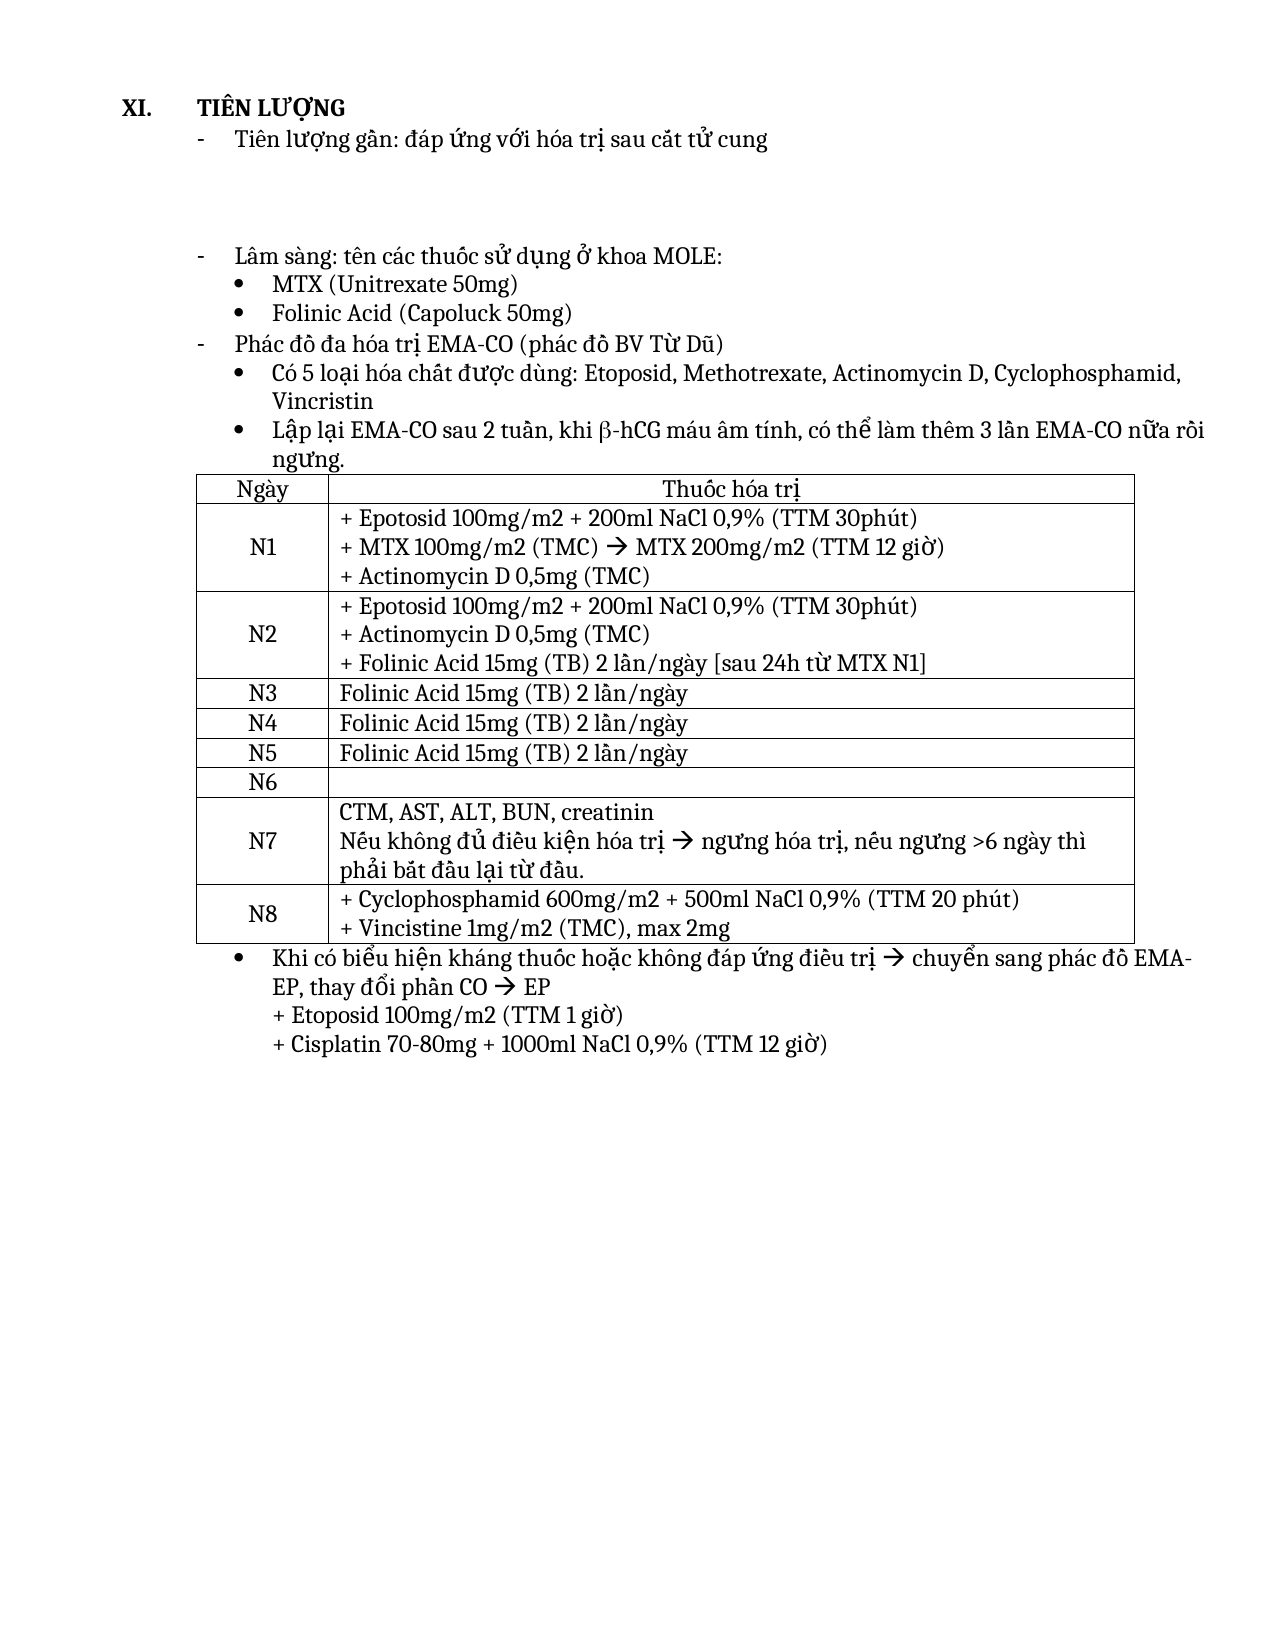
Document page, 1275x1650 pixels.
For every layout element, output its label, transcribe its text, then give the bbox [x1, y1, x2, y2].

table_cell N6 [197, 768, 328, 797]
list Lập lại EMA-CO sau 2 tuần, khi -hCG máu âm tính, có thể làm thêm 3 lần EMA-CO nữa rồi ngưng. [234, 416, 1209, 473]
table_cell N8 [197, 885, 328, 943]
table_header Ngày [197, 475, 328, 503]
list MTX (Unitrexate 50mg) [234, 270, 1209, 299]
list Có 5 loại hóa chất được dùng: Etoposid, Methotrexate, Actinomycin D, Cyclophosphamid, Vincristin [234, 358, 1209, 416]
table_cell CTM, AST, ALT, BUN, creatinin Nếu không đủ điều kiện hóa trị ngưng hóa trị, nếu ngưng >6 ngày thì phải bắt đầu lại từ đầu. [329, 798, 1134, 884]
list Lâm sàng: tên các thuốc sử dụng ở khoa MOLE: [197, 240, 1209, 270]
list Khi có biểu hiện kháng thuốc hoặc không đáp ứng điều trị chuyển sang phác đồ EMA-EP, thay đổi phần CO EP [234, 944, 1209, 1001]
table_cell [329, 768, 1134, 797]
table_cell Folinic Acid 15mg (TB) 2 lần/ngày [329, 739, 1134, 767]
table_cell N2 [197, 592, 328, 678]
list + Cisplatin 70-80mg + 1000ml NaCl 0,9% (TTM 12 giờ) [272, 1030, 1209, 1059]
table_cell N7 [197, 798, 328, 884]
table_header Thuốc hóa trị [329, 475, 1134, 503]
table_cell N1 [197, 504, 328, 591]
list Tiên lượng gần: đáp ứng với hóa trị sau cắt tử cung [197, 123, 1209, 154]
table_cell N5 [197, 739, 328, 767]
table_cell Folinic Acid 15mg (TB) 2 lần/ngày [329, 679, 1134, 708]
table_cell N3 [197, 679, 328, 708]
table_cell N4 [197, 709, 328, 737]
table_cell + Cyclophosphamid 600mg/m2 + 500ml NaCl 0,9% (TTM 20 phút) + Vincistine 1mg/m2 (TMC), max 2mg [329, 885, 1134, 943]
list Folinic Acid (Capoluck 50mg) [234, 299, 1209, 328]
table_cell + Epotosid 100mg/m2 + 200ml NaCl 0,9% (TTM 30phút) + MTX 100mg/m2 (TMC) MTX 200mg/m2 (TTM 12 giờ) + Actinomycin D 0,5mg (TMC) [329, 504, 1134, 591]
list TIÊN LƯỢNG [122, 94, 1209, 123]
list Phác đồ đa hóa trị EMA-CO (phác đồ BV Từ Dũ) [197, 328, 1209, 358]
list + Etoposid 100mg/m2 (TTM 1 giờ) [272, 1001, 1209, 1030]
table_cell + Epotosid 100mg/m2 + 200ml NaCl 0,9% (TTM 30phút) + Actinomycin D 0,5mg (TMC) + Folinic Acid 15mg (TB) 2 lần/ngày [sau 24h từ MTX N1] [329, 592, 1134, 678]
table_cell Folinic Acid 15mg (TB) 2 lần/ngày [329, 709, 1134, 737]
